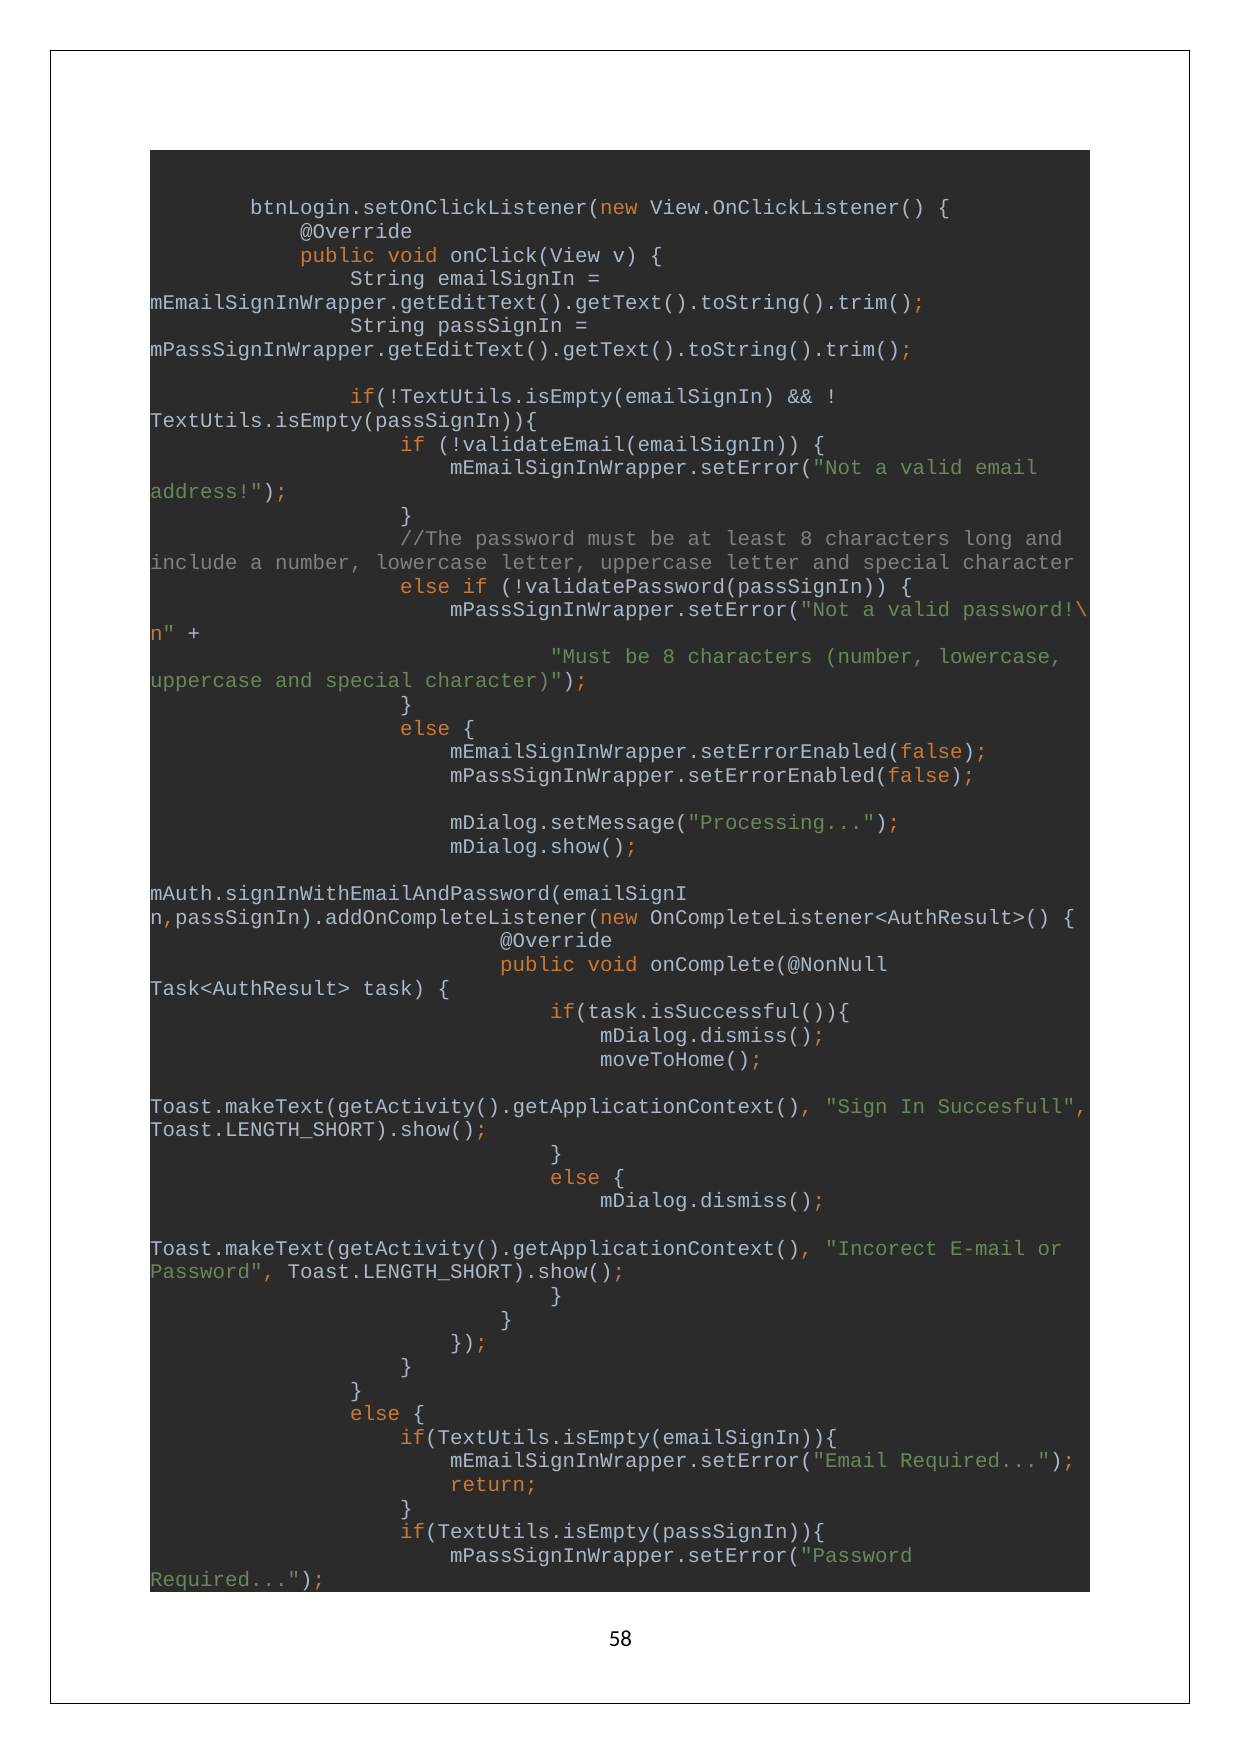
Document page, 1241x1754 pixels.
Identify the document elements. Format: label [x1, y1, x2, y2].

text [150, 150, 1090, 1592]
